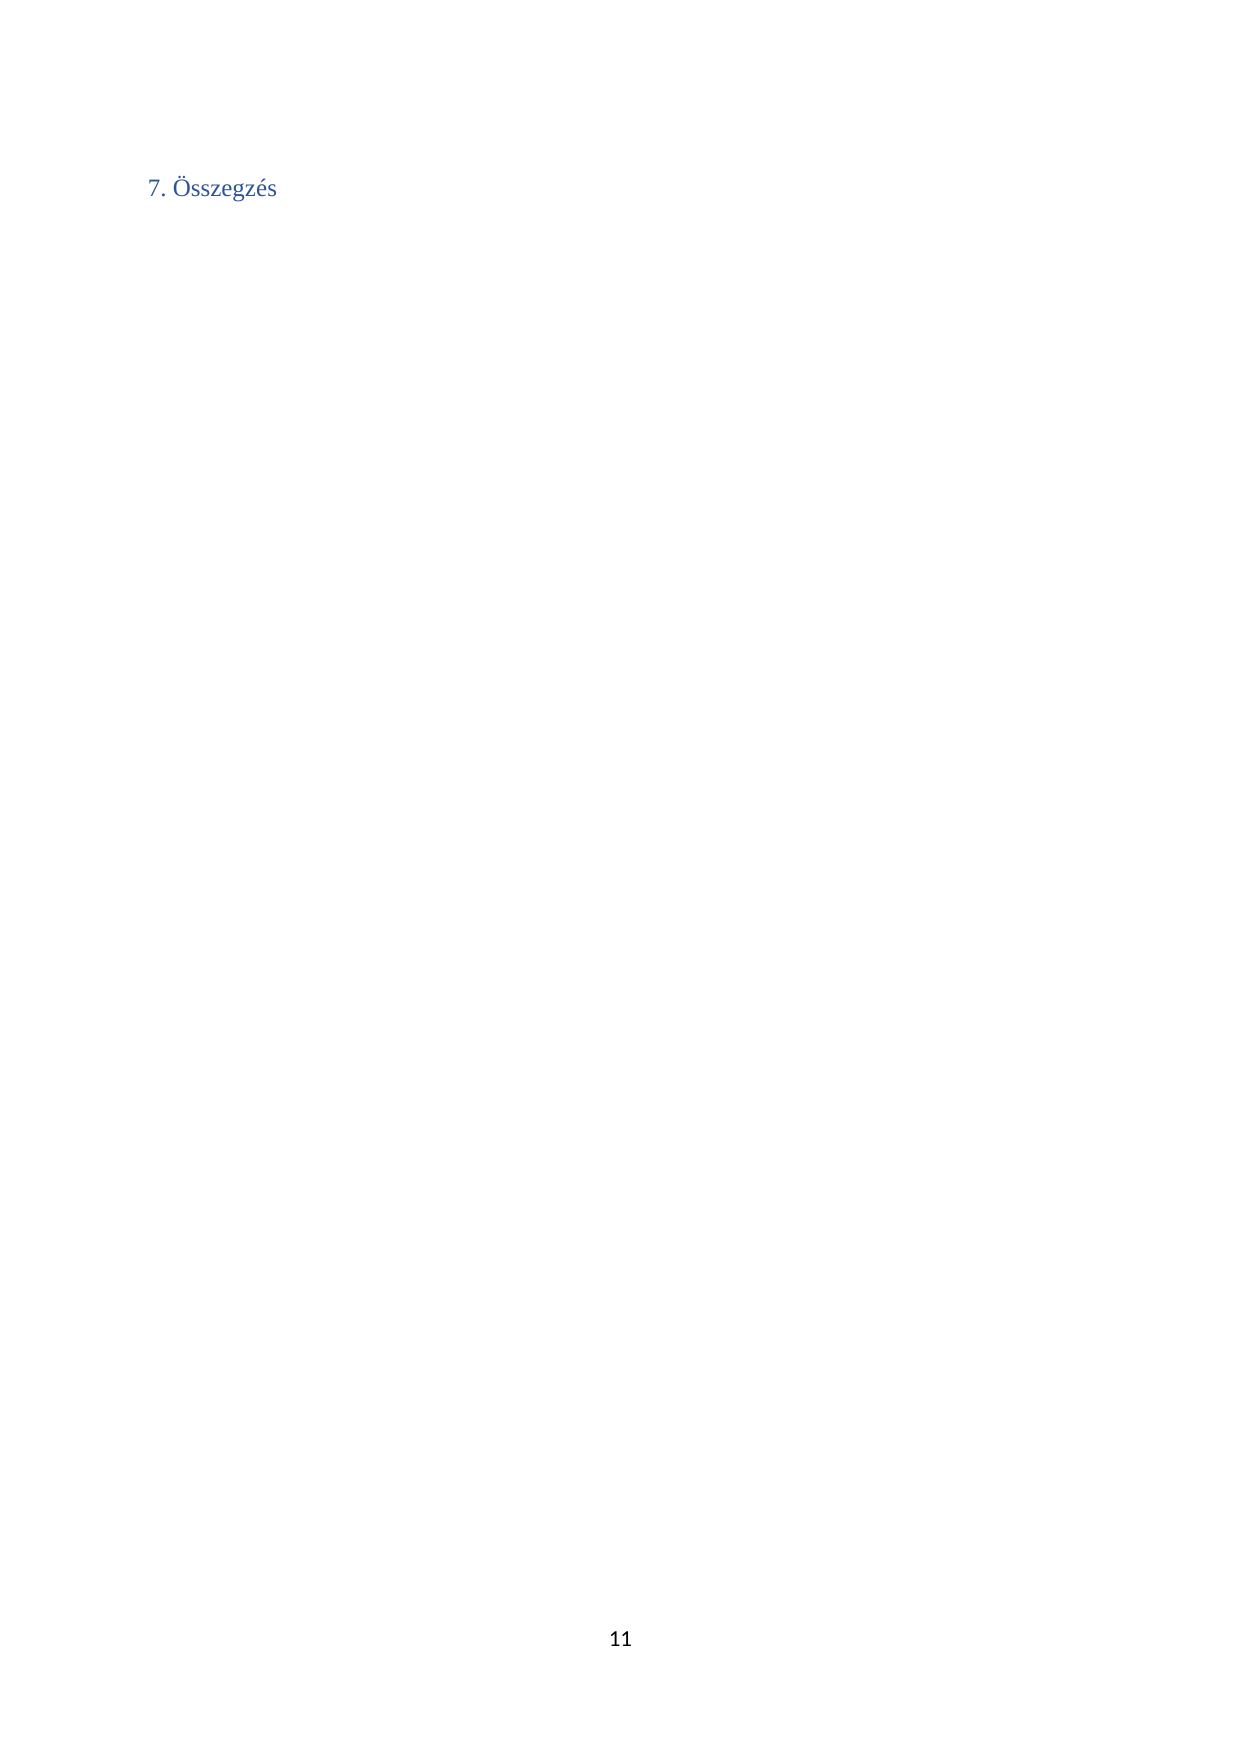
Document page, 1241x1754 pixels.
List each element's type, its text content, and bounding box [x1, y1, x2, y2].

subtitle 7. Összegzés [148, 173, 1093, 201]
